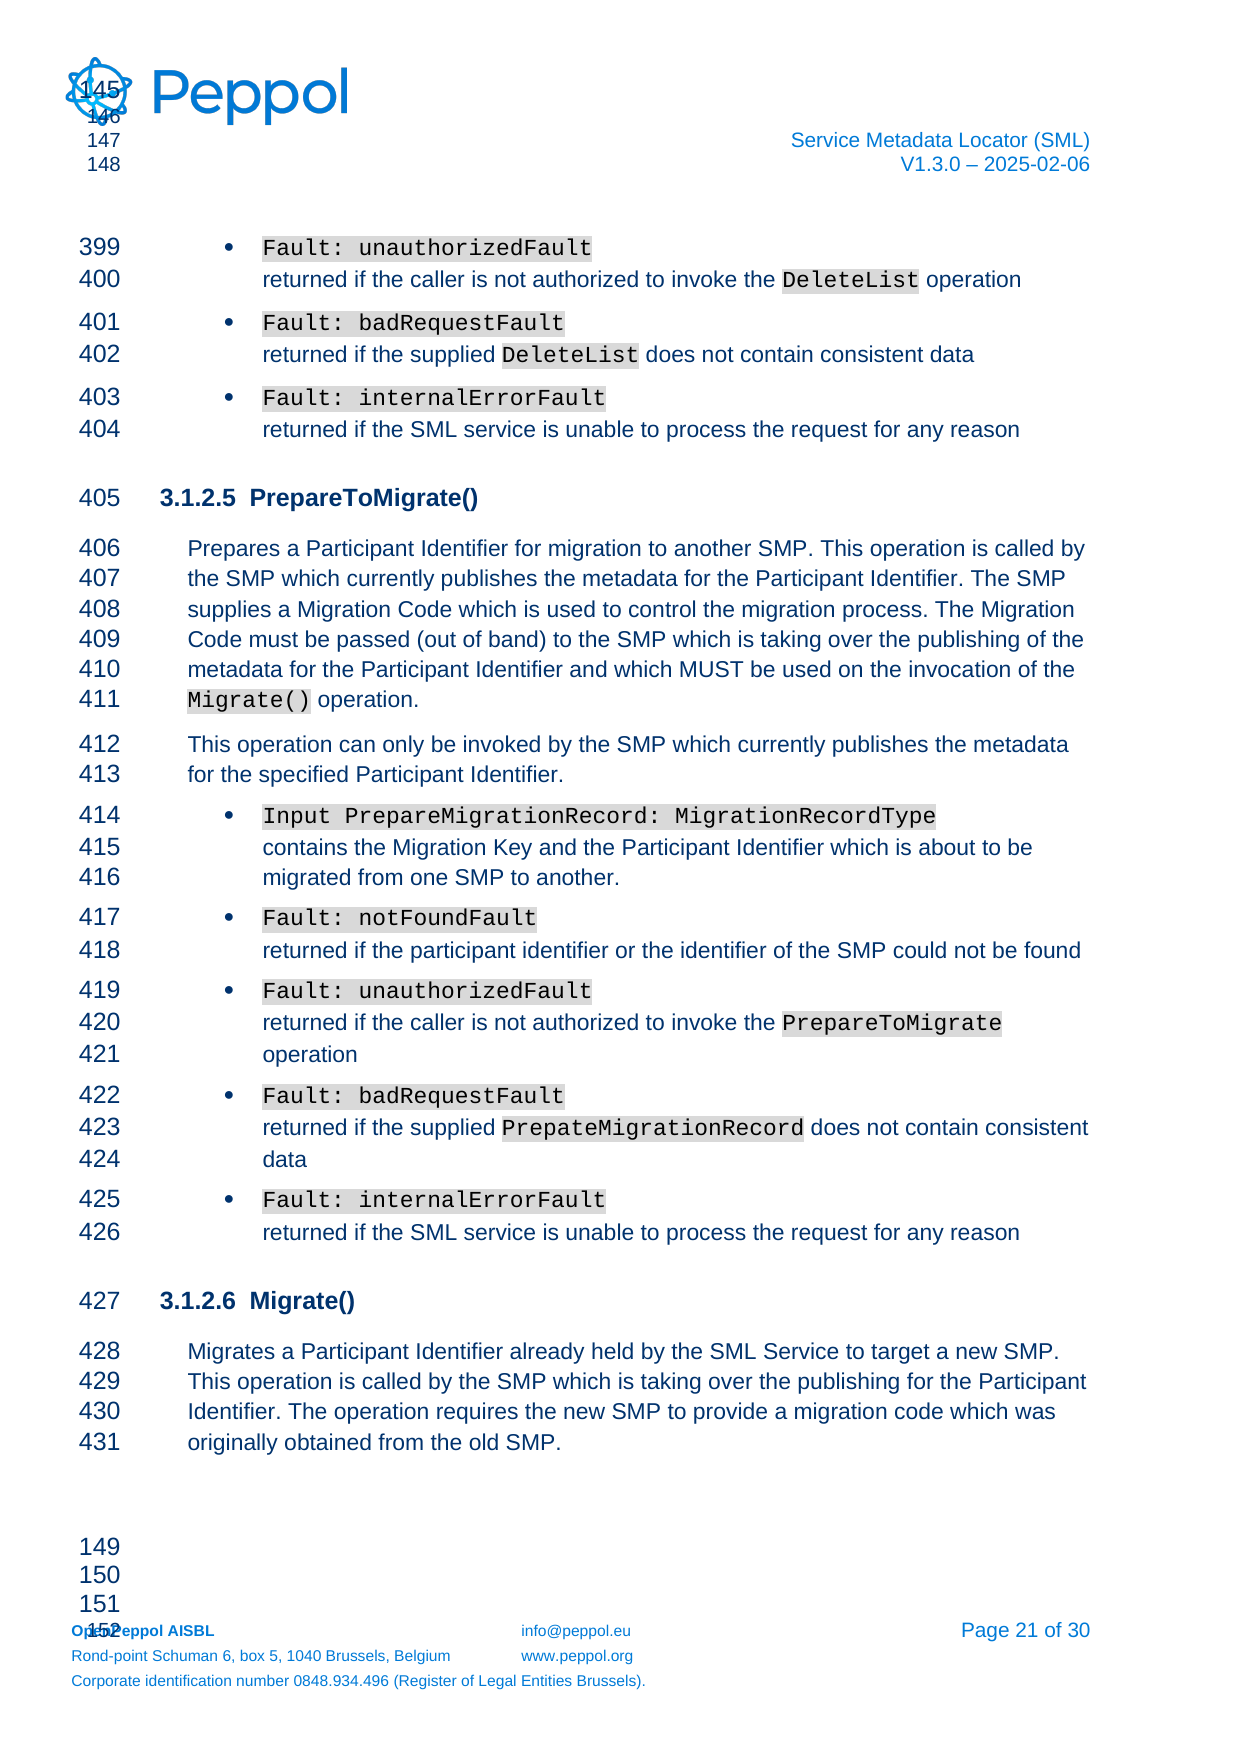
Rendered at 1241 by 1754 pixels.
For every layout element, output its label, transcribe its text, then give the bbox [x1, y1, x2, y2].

list Fault: badRequestFault returned if the supplied PrepateMigrationRecord does not contain consistent data [225, 1084, 1090, 1172]
text Prepares a Participant Identifier for migration to another SMP. This operation is called by the SMP which currently publishes the metadata for the Participant Identifier. The SMP supplies a Migration Code which is used to control the migration process. The Migration Code must be passed (out of band) to the SMP which is taking over the publishing of the metadata for the Participant Identifier and which MUST be used on the invocation of the Migrate() operation. [187, 535, 1090, 714]
list Fault: internalErrorFault returned if the SML service is unable to process the request for any reason [225, 1189, 1090, 1245]
list Input PrepareMigrationRecord: MigrationRecordType contains the Migration Key and the Participant Identifier which is about to be migrated from one SMP to another. [225, 804, 1090, 890]
list Fault: unauthorizedFault returned if the caller is not authorized to invoke the DeleteList operation [225, 236, 1090, 294]
picture [65, 57, 347, 126]
subtitle PrepareToMigrate() [159, 483, 1090, 512]
subtitle Migrate() [159, 1286, 1090, 1315]
list Fault: internalErrorFault returned if the SML service is unable to process the request for any reason [225, 386, 1090, 442]
text Migrates a Participant Identifier already held by the SML Service to target a new SMP. This operation is called by the SMP which is taking over the publishing for the Participant Identifier. The operation requires the new SMP to provide a migration code which was originally obtained from the old SMP. [187, 1338, 1090, 1455]
text This operation can only be invoked by the SMP which currently publishes the metadata for the specified Participant Identifier. [187, 731, 1090, 788]
list Fault: unauthorizedFault returned if the caller is not authorized to invoke the PrepareToMigrate operation [225, 979, 1090, 1068]
list Fault: notFoundFault returned if the participant identifier or the identifier of the SMP could not be found [225, 907, 1090, 963]
list Fault: badRequestFault returned if the supplied DeleteList does not contain consistent data [225, 311, 1090, 369]
